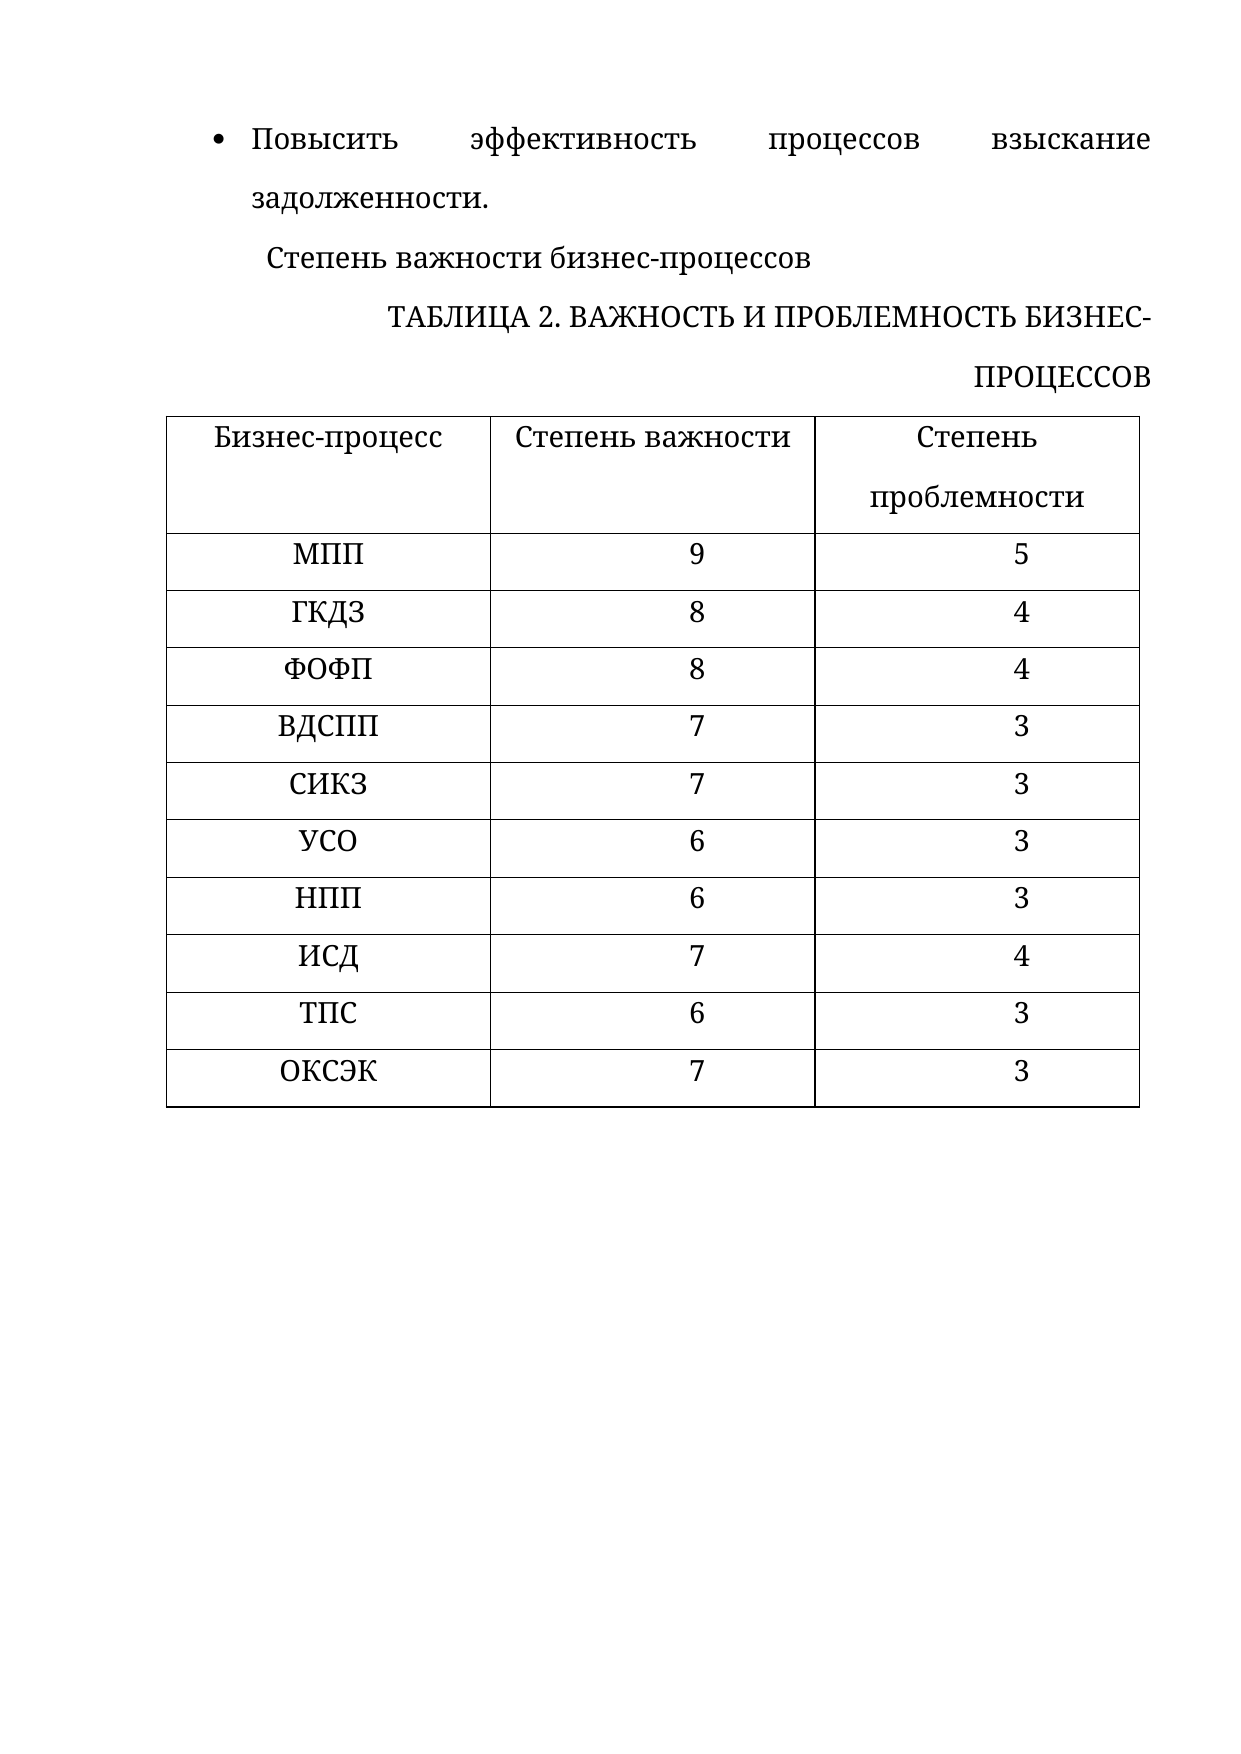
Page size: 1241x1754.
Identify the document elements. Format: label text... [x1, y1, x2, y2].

table_cell ВДСПП [167, 706, 490, 762]
table_cell НПП [167, 878, 490, 934]
list Повысить эффективность процессов взыскание задолженности. [213, 118, 1152, 217]
table_cell ТПС [167, 993, 490, 1049]
table_cell 3 [816, 820, 1139, 877]
table_cell 3 [816, 706, 1139, 762]
table_cell 3 [816, 763, 1139, 819]
table_cell ФОФП [167, 648, 490, 704]
table_cell 3 [816, 878, 1139, 934]
table_cell 3 [816, 993, 1139, 1049]
table_header Степень важности [491, 417, 814, 532]
table_cell ИСД [167, 935, 490, 992]
table_cell 7 [491, 763, 814, 819]
table_cell СИКЗ [167, 763, 490, 819]
table_cell 5 [816, 534, 1139, 590]
table_cell ГКДЗ [167, 591, 490, 647]
table_cell 7 [491, 1050, 814, 1106]
table_cell МПП [167, 534, 490, 590]
table_cell 7 [491, 706, 814, 762]
table_cell 6 [491, 993, 814, 1049]
table_cell 4 [816, 935, 1139, 992]
table_cell 7 [491, 935, 814, 992]
table_header Бизнес-процесс [167, 417, 490, 532]
table_cell 4 [816, 648, 1139, 704]
table_cell 9 [491, 534, 814, 590]
table_cell 6 [491, 820, 814, 877]
table_header Степень проблемности [816, 417, 1139, 532]
table_cell 8 [491, 591, 814, 647]
table_cell УСО [167, 820, 490, 877]
text Степень важности бизнес-процессов [177, 237, 1152, 277]
text ТАБЛИЦА 2. ВАЖНОСТЬ И ПРОБЛЕМНОСТЬ БИЗНЕС-ПРОЦЕССОВ [177, 297, 1152, 396]
table_cell 4 [816, 591, 1139, 647]
table_cell 8 [491, 648, 814, 704]
table_cell 3 [816, 1050, 1139, 1106]
table_cell 6 [491, 878, 814, 934]
table_cell ОКСЭК [167, 1050, 490, 1106]
